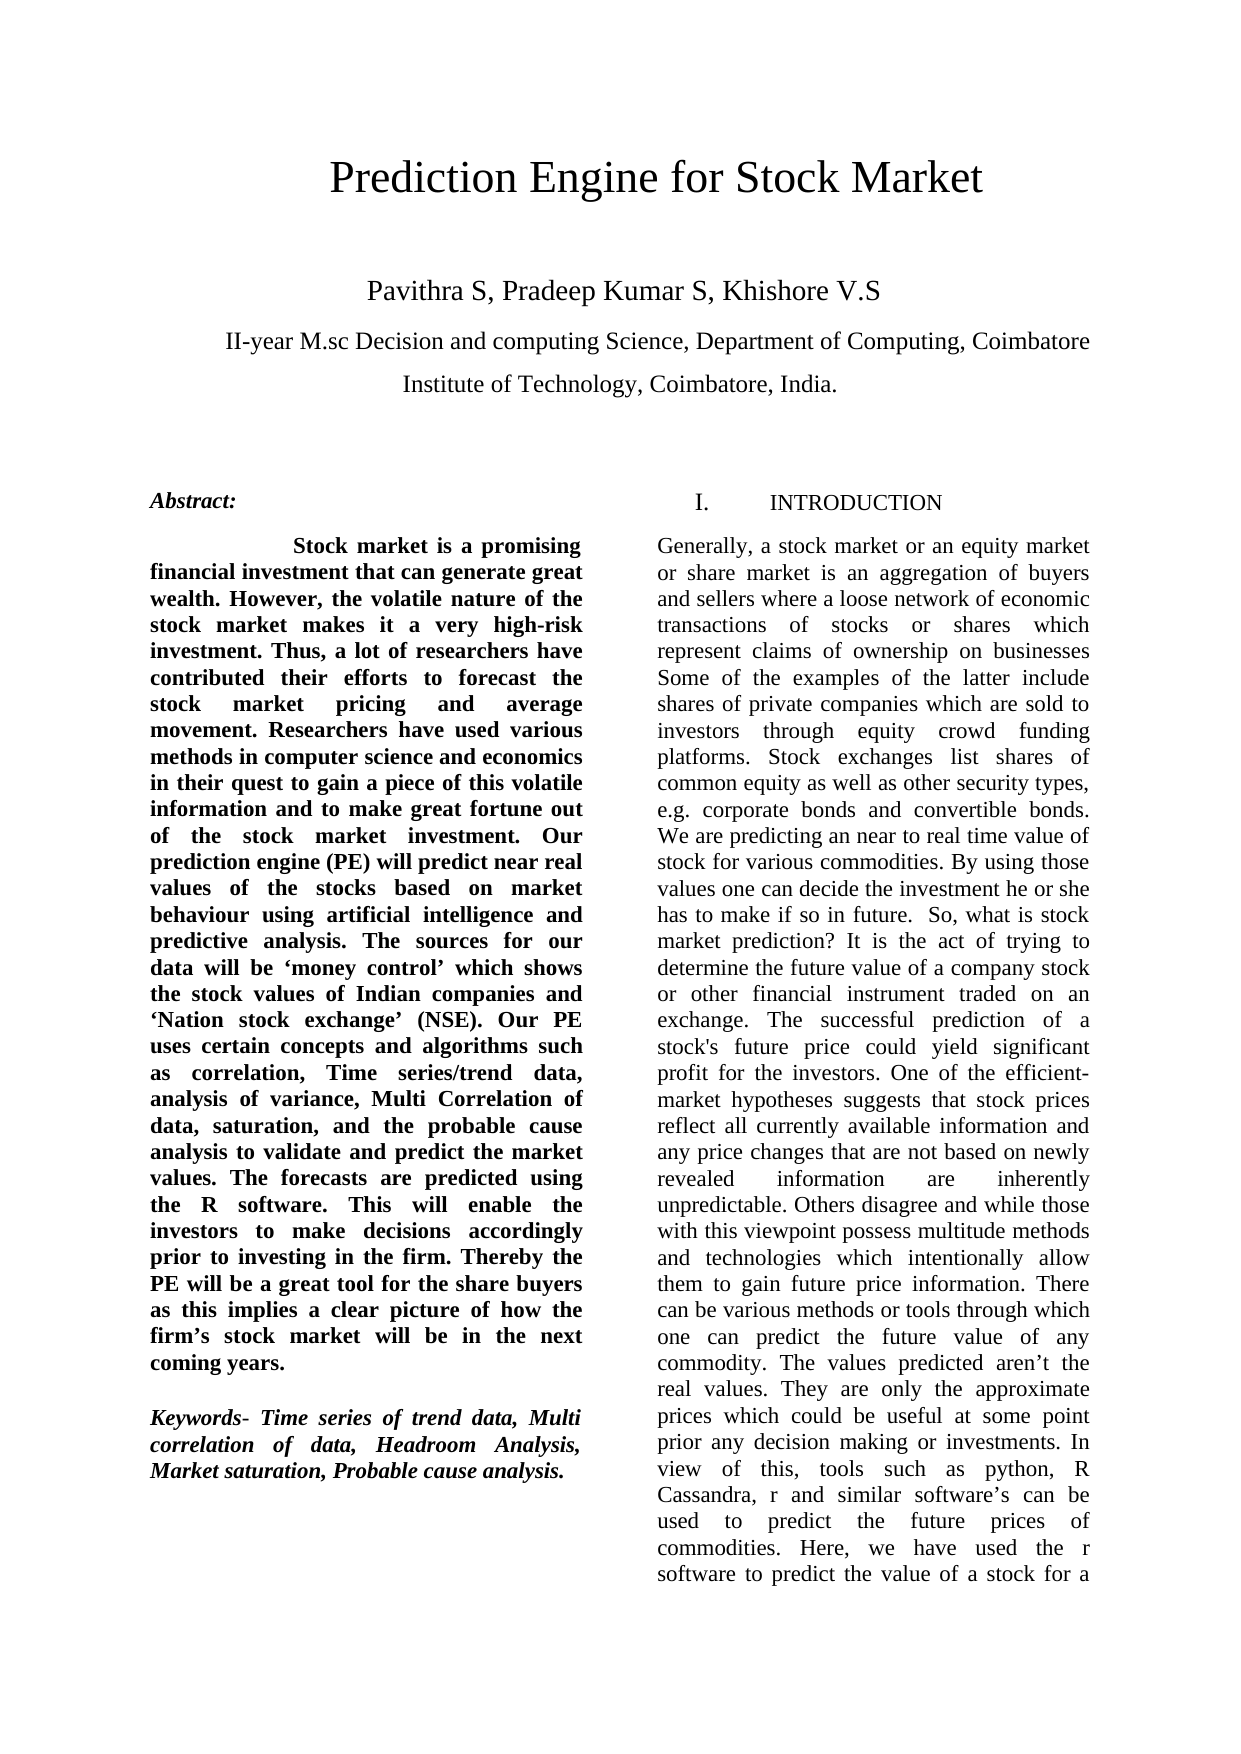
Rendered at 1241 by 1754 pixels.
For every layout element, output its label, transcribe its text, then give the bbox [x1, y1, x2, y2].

text Prediction Engine for Stock Market [225, 150, 1090, 203]
list INTRODUCTION [694, 487, 1090, 516]
text Pavithra S, Pradeep Kumar S, Khishore V.S [150, 273, 1090, 306]
text Abstract: [150, 487, 583, 513]
text II-year M.sc Decision and computing Science, Department of Computing, Coimbatore Institute of Technology, Coimbatore, India. [150, 326, 1090, 398]
text Keywords- Time series of trend data, Multi correlation of data, Headroom Analysis, Market saturation, Probable cause analysis. [150, 1404, 583, 1483]
text Stock market is a promising financial investment that can generate great wealth. However, the volatile nature of the stock market makes it a very high-risk investment. Thus, a lot of researchers have contributed their efforts to forecast the stock market pricing and average movement. Researchers have used various methods in computer science and economics in their quest to gain a piece of this volatile information and to make great fortune out of the stock market investment. Our prediction engine (PE) will predict near real values of the stocks based on market behaviour using artificial intelligence and predictive analysis. The sources for our data will be ‘money control’ which shows the stock values of Indian companies and ‘Nation stock exchange’ (NSE). Our PE uses certain concepts and algorithms such as correlation, Time series/trend data, analysis of variance, Multi Correlation of data, saturation, and the probable cause analysis to validate and predict the market values. The forecasts are predicted using the R software. This will enable the investors to make decisions accordingly prior to investing in the firm. Thereby the PE will be a great tool for the share buyers as this implies a clear picture of how the firm’s stock market will be in the next coming years. [150, 532, 583, 1375]
